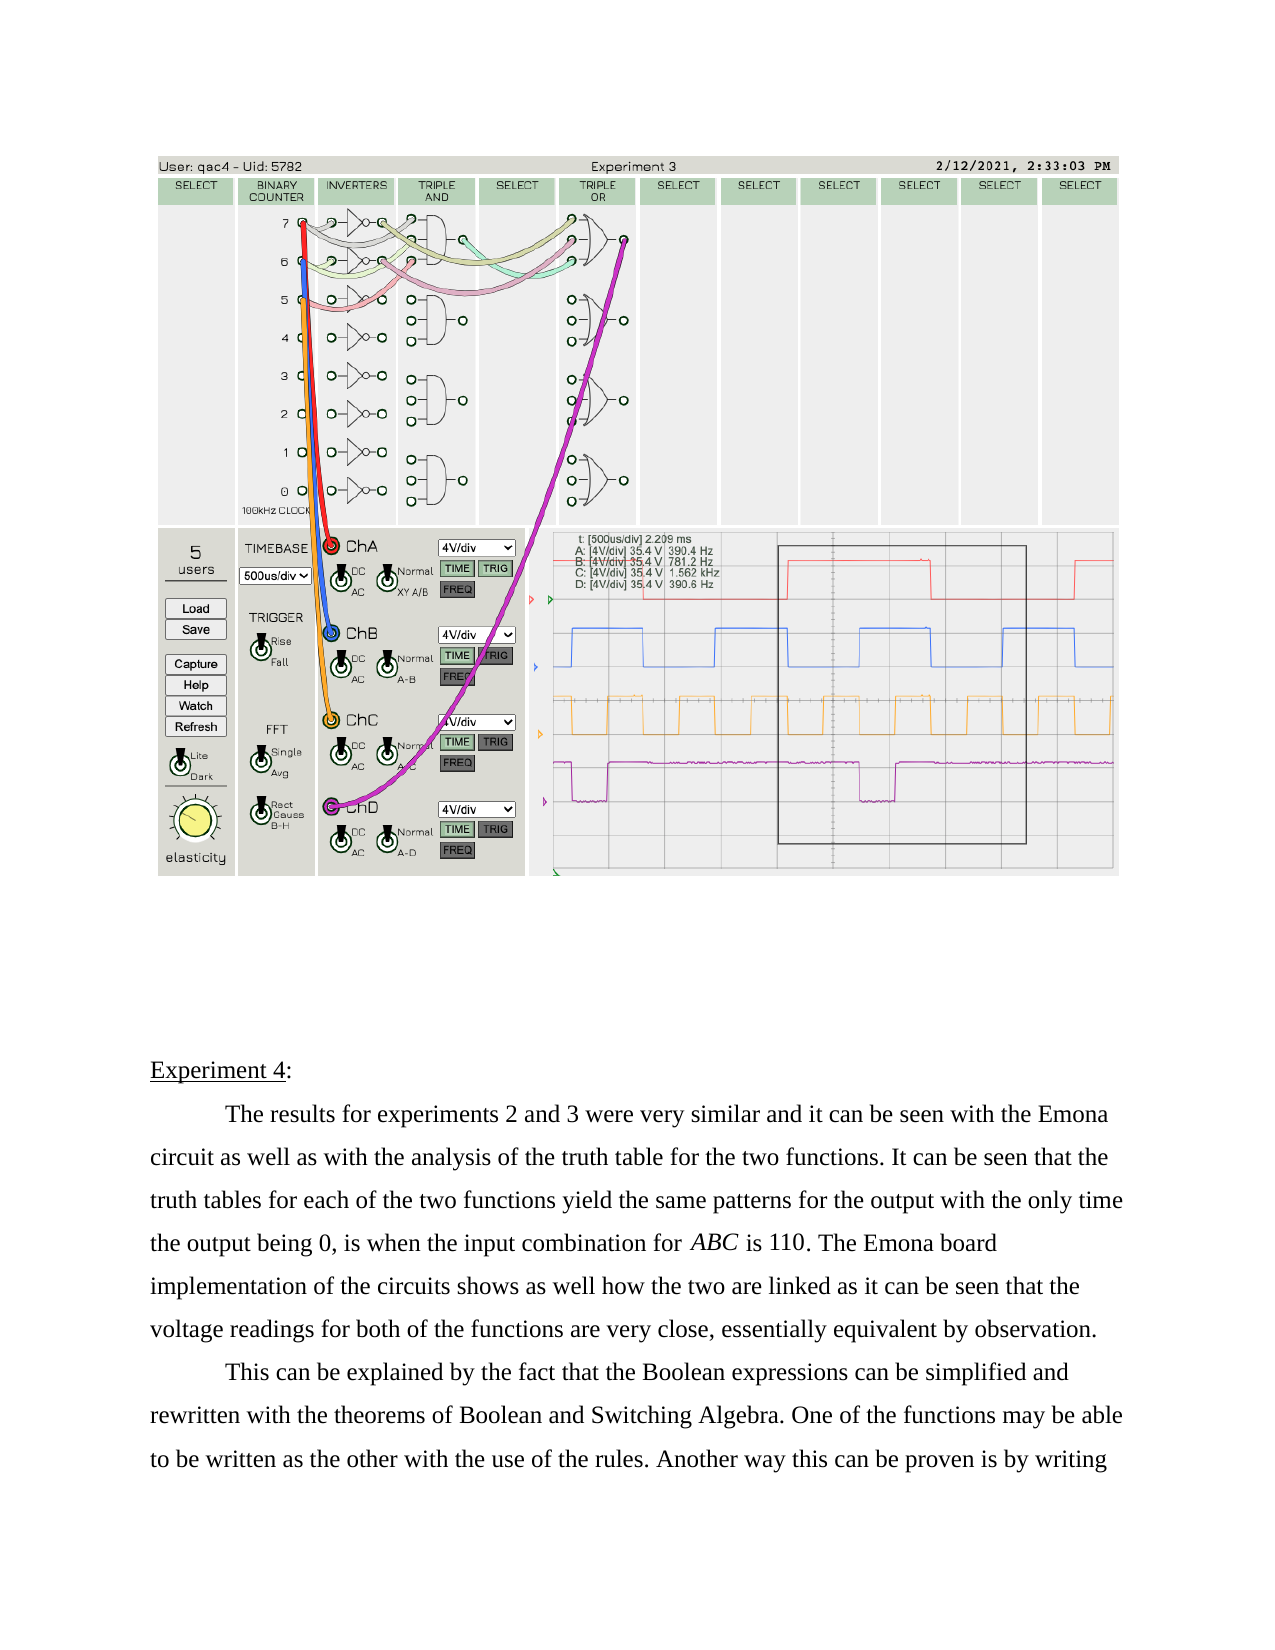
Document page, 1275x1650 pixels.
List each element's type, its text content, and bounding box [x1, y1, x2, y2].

text Experiment 4: [150, 1056, 1125, 1084]
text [150, 1357, 1125, 1472]
picture [150, 150, 1125, 885]
text The results for experiments 2 and 3 were very similar and it can be seen with the Emona circuit as well as with the analysis of the truth table for the two functions. It can be seen that the truth tables for each of the two functions yield the same patterns for the output with the only time the output being 0, is when the input combination for is . The Emona board implementation of the circuits shows as well how the two are linked as it can be seen that the voltage readings for both of the functions are very close, essentially equivalent by observation. [150, 1099, 1125, 1343]
